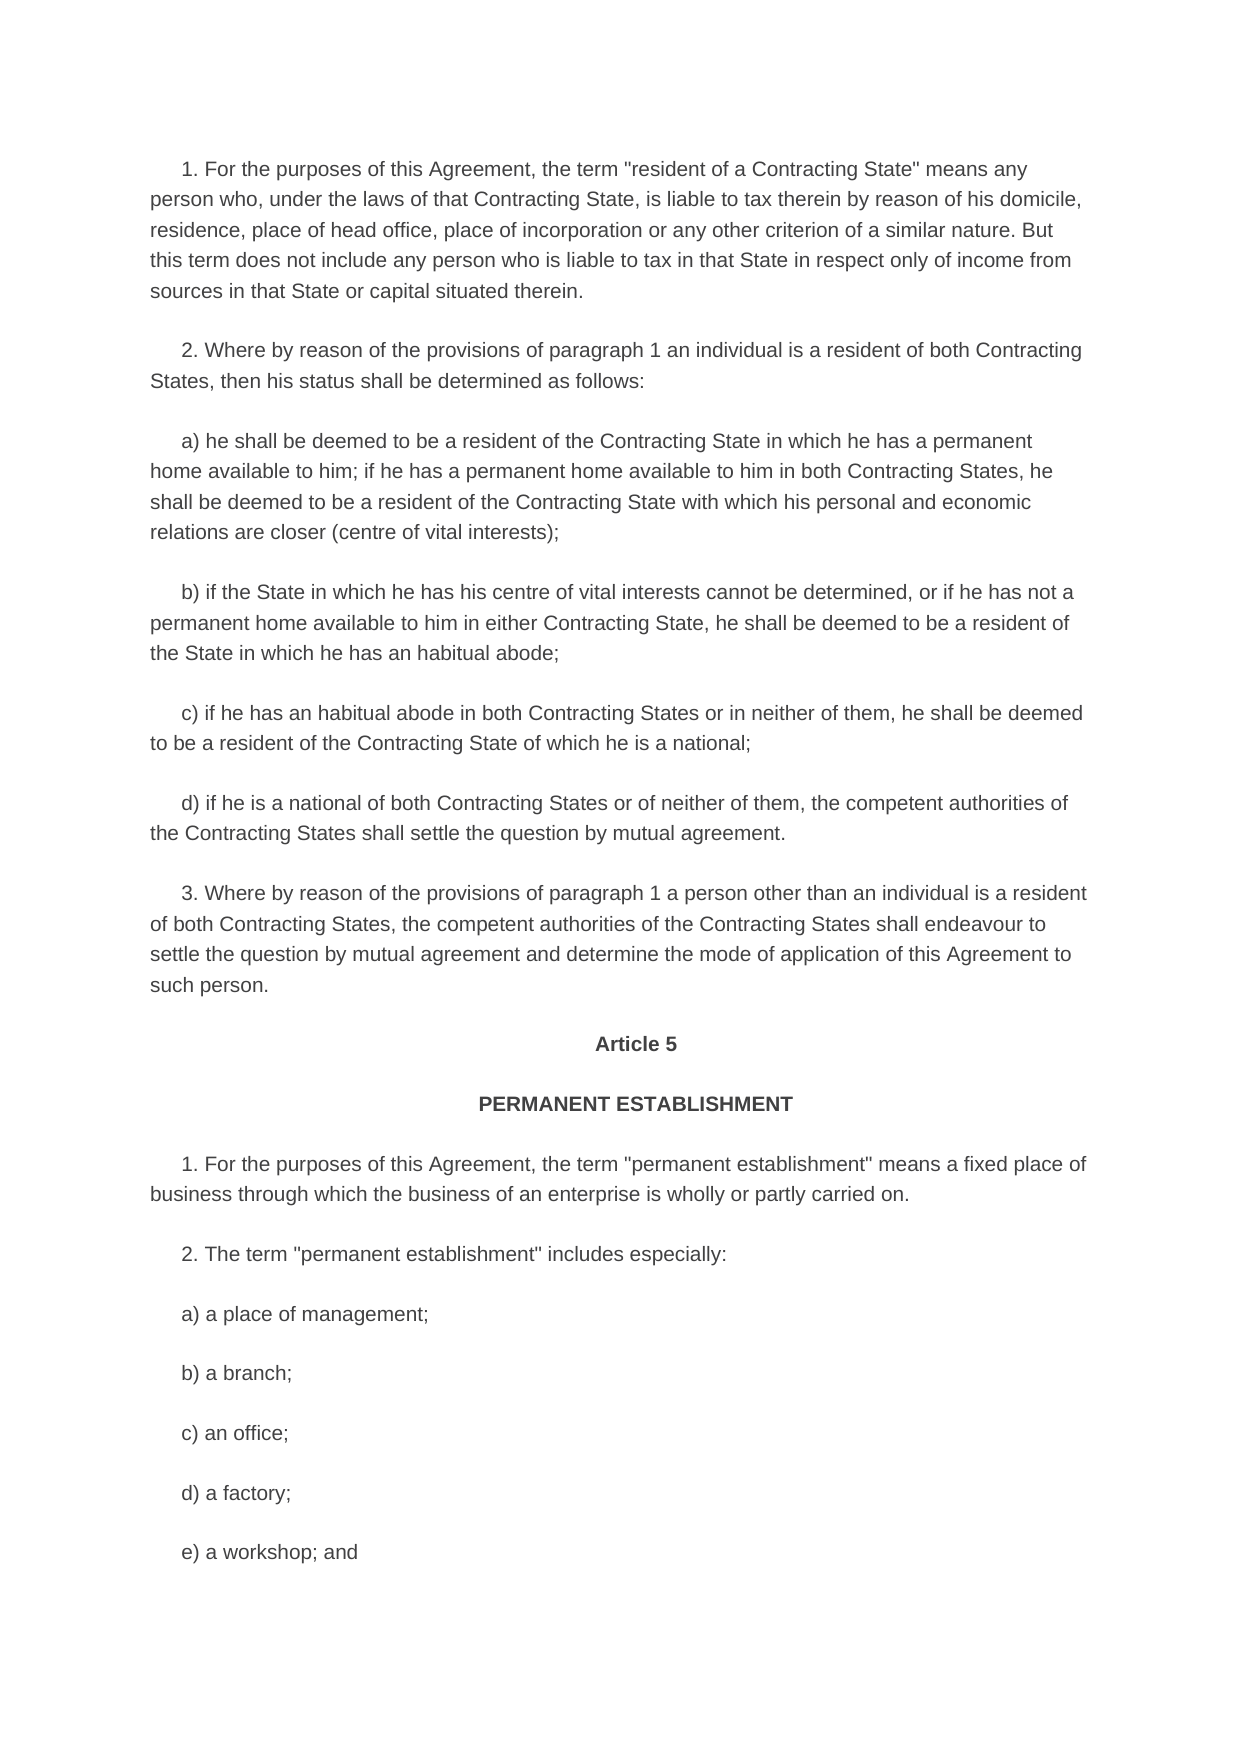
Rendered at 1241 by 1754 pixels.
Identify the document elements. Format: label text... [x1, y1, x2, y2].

text 2. Where by reason of the provisions of paragraph 1 an individual is a resident of both Contracting States, then his status shall be determined as follows: [150, 332, 1090, 393]
text 2. The term "permanent establishment" includes especially: [150, 1235, 1090, 1266]
text a) he shall be deemed to be a resident of the Contracting State in which he has a permanent home available to him; if he has a permanent home available to him in both Contracting States, he shall be deemed to be a resident of the Contracting State with which his personal and economic relations are closer (centre of vital interests); [150, 422, 1090, 544]
text d) if he is a national of both Contracting States or of neither of them, the competent authorities of the Contracting States shall settle the question by mutual agreement. [150, 784, 1090, 845]
text d) a factory; [150, 1474, 1090, 1504]
text c) an office; [150, 1414, 1090, 1445]
text 1. For the purposes of this Agreement, the term "permanent establishment" means a fixed place of business through which the business of an enterprise is wholly or partly carried on. [150, 1145, 1090, 1206]
text e) a workshop; and [150, 1534, 1090, 1564]
text a) a place of management; [150, 1295, 1090, 1325]
text b) if the State in which he has his centre of vital interests cannot be determined, or if he has not a permanent home available to him in either Contracting State, he shall be deemed to be a resident of the State in which he has an habitual abode; [150, 573, 1090, 665]
text Article 5 [150, 1026, 1090, 1056]
text 3. Where by reason of the provisions of paragraph 1 a person other than an individual is a resident of both Contracting States, the competent authorities of the Contracting States shall endeavour to settle the question by mutual agreement and determine the mode of application of this Agreement to such person. [150, 874, 1090, 996]
text PERMANENT ESTABLISHMENT [150, 1085, 1090, 1116]
text c) if he has an habitual abode in both Contracting States or in neither of them, he shall be deemed to be a resident of the Contracting State of which he is a national; [150, 694, 1090, 755]
text 1. For the purposes of this Agreement, the term "resident of a Contracting State" means any person who, under the laws of that Contracting State, is liable to tax therein by reason of his domicile, residence, place of head office, place of incorporation or any other criterion of a similar nature. But this term does not include any person who is liable to tax in that State in respect only of income from sources in that State or capital situated therein. [150, 150, 1090, 303]
text b) a branch; [150, 1354, 1090, 1385]
